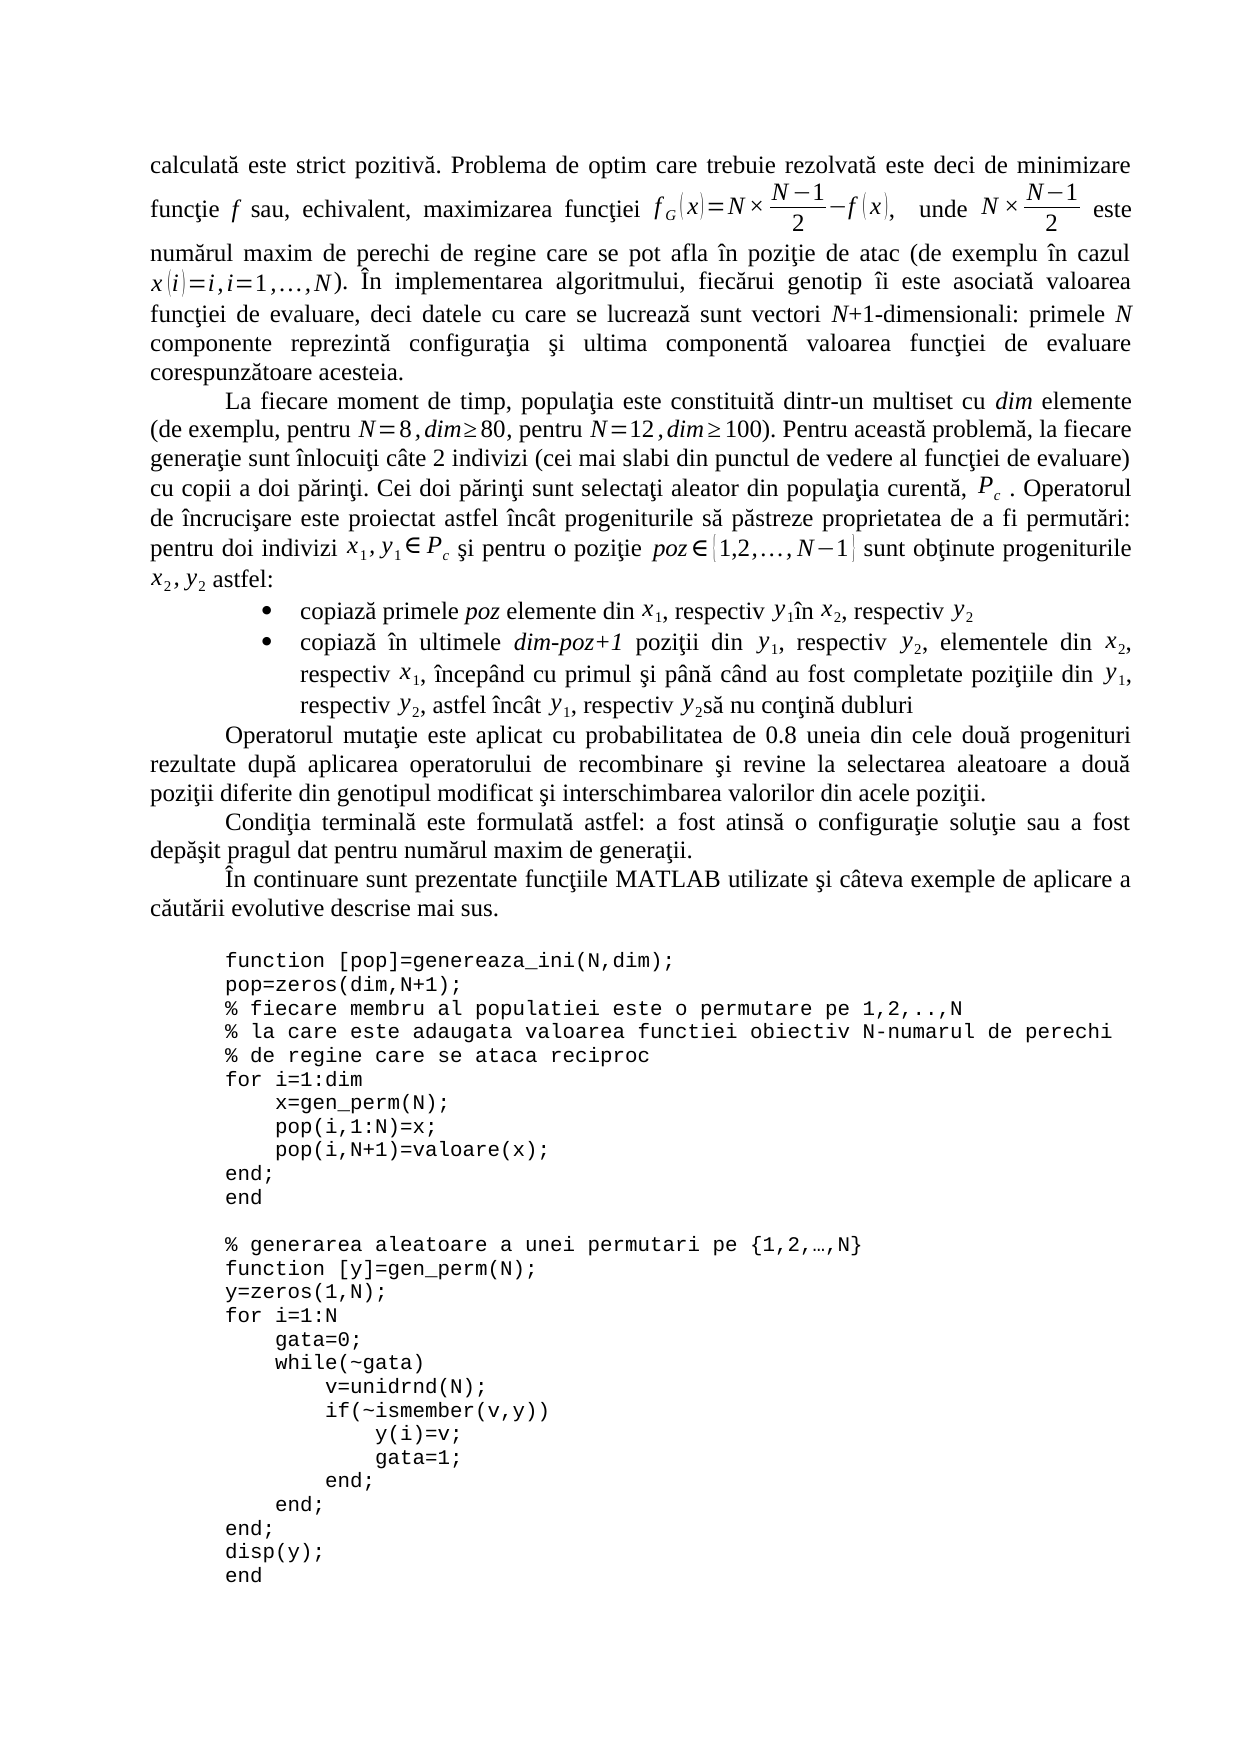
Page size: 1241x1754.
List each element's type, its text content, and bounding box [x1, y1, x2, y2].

text function [pop]=genereaza_ini(N,dim); [150, 950, 1132, 974]
text % fiecare membru al populatiei este o permutare pe 1,2,..,N [150, 998, 1132, 1021]
text end; [150, 1163, 1132, 1187]
text y(i)=v; [150, 1423, 1132, 1447]
text function [y]=gen_perm(N); [150, 1258, 1132, 1281]
text % de regine care se ataca reciproc [150, 1045, 1132, 1068]
text gata=0; [150, 1329, 1132, 1352]
text disp(y); [150, 1541, 1132, 1565]
text v=unidrnd(N); [150, 1376, 1132, 1399]
text La fiecare moment de timp, populaţia este constituită dintr-un multiset cu dim elemente (de exemplu, pentru , pentru ). Pentru această problemă, la fiecare generaţie sunt înlocuiţi câte 2 indivizi (cei mai slabi din punctul de vedere al funcţiei de evaluare) cu copii a doi părinţi. Cei doi părinţi sunt selectaţi aleator din populaţia curentă, . Operatorul de încrucişare este proiectat astfel încât progeniturile să păstreze proprietatea de a fi permutări: pentru doi indivizi şi pentru o poziţie sunt obţinute progeniturile astfel: [150, 386, 1132, 595]
text for i=1:N [150, 1305, 1132, 1329]
list copiază primele poz elemente din , respectiv în , respectiv [262, 595, 1132, 626]
text end; [150, 1471, 1132, 1494]
text % generarea aleatoare a unei permutari pe {1,2,…,N} [150, 1234, 1132, 1258]
text if(~ismember(v,y)) [150, 1399, 1132, 1423]
text end [150, 1187, 1132, 1210]
list copiază în ultimele dim-poz+1 poziţii din , respectiv , elementele din , respectiv , începând cu primul şi până când au fost completate poziţiile din , respectiv , astfel încât , respectiv să nu conţină dubluri [262, 626, 1132, 720]
text Operatorul mutaţie este aplicat cu probabilitatea de 0.8 uneia din cele două progenituri rezultate după aplicarea operatorului de recombinare şi revine la selectarea aleatoare a două poziţii diferite din genotipul modificat şi interschimbarea valorilor din acele poziţii. [150, 720, 1132, 807]
text for i=1:dim [150, 1068, 1132, 1092]
text y=zeros(1,N); [150, 1281, 1132, 1305]
text pop(i,1:N)=x; [150, 1116, 1132, 1139]
text Condiţia terminală este formulată astfel: a fost atinsă o configuraţie soluţie sau a fost depăşit pragul dat pentru numărul maxim de generaţii. [150, 807, 1132, 864]
text end; [150, 1518, 1132, 1541]
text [150, 150, 1132, 386]
text while(~gata) [150, 1352, 1132, 1376]
text % la care este adaugata valoarea functiei obiectiv N-numarul de perechi [150, 1021, 1132, 1045]
text pop=zeros(dim,N+1); [150, 974, 1132, 998]
text În continuare sunt prezentate funcţiile MATLAB utilizate şi câteva exemple de aplicare a căutării evolutive descrise mai sus. [150, 864, 1132, 922]
text gata=1; [150, 1447, 1132, 1471]
text x=gen_perm(N); [150, 1092, 1132, 1116]
text pop(i,N+1)=valoare(x); [150, 1139, 1132, 1163]
text end; [150, 1494, 1132, 1518]
text end [150, 1565, 1132, 1589]
